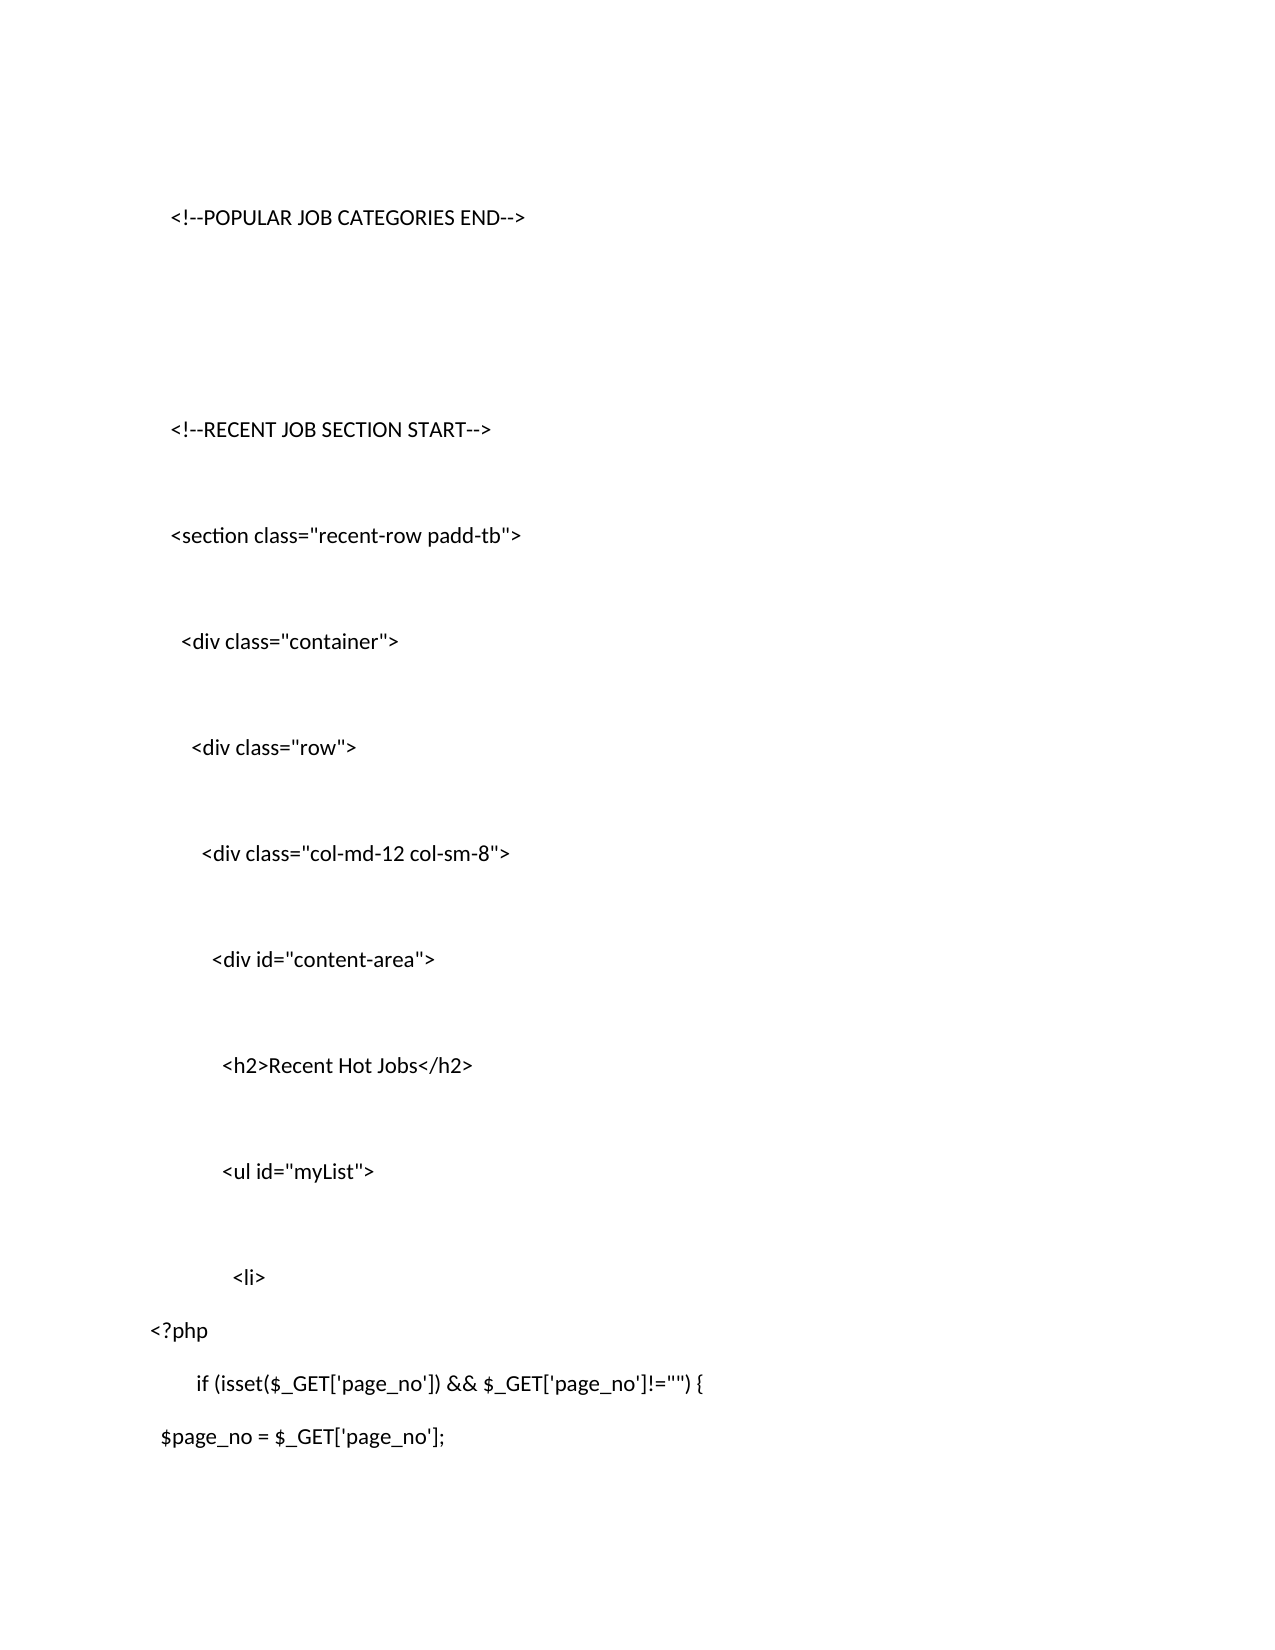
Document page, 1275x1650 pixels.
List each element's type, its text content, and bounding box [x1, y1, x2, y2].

text $page_no = $_GET['page_no']; [150, 1422, 1125, 1451]
text <?php [150, 1316, 1125, 1344]
text <h2>Recent Hot Jobs</h2> [150, 1051, 1125, 1079]
text <!--POPULAR JOB CATEGORIES END--> [150, 203, 1125, 231]
text <div id="content-area"> [150, 945, 1125, 973]
text <div class="row"> [150, 733, 1125, 761]
text <section class="recent-row padd-tb"> [150, 521, 1125, 549]
text if (isset($_GET['page_no']) && $_GET['page_no']!="") { [150, 1369, 1125, 1397]
text <ul id="myList"> [150, 1157, 1125, 1185]
text <li> [150, 1263, 1125, 1291]
text <!--RECENT JOB SECTION START--> [150, 415, 1125, 443]
text <div class="col-md-12 col-sm-8"> [150, 839, 1125, 867]
text <div class="container"> [150, 627, 1125, 655]
